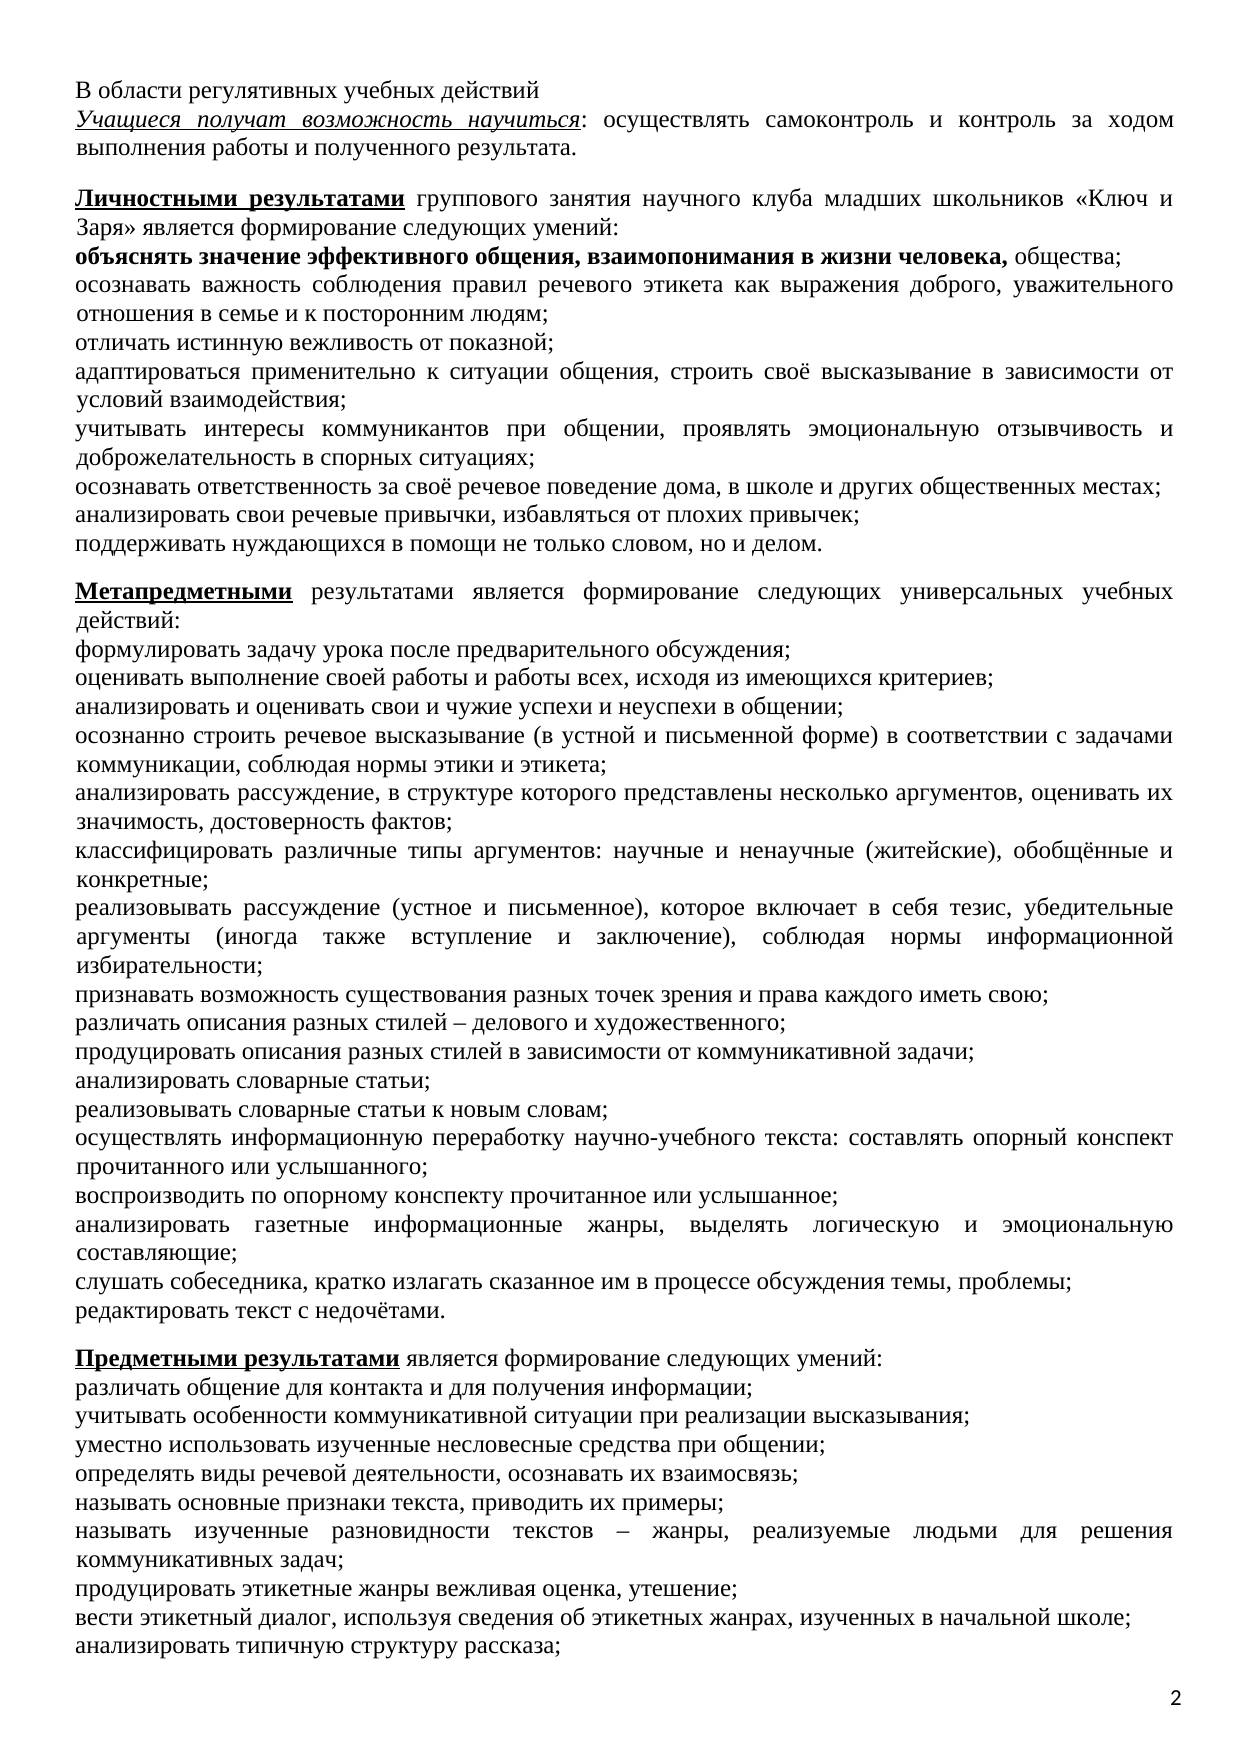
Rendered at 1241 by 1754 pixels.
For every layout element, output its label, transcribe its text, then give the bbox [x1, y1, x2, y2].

text называть изученные разновидности текстов – жанры, реализуемые людьми для решения коммуникативных задач; [75, 1515, 1174, 1573]
text анализировать и оценивать свои и чужие успехи и неуспехи в общении; [75, 691, 1174, 720]
text классифицировать различные типы аргументов: научные и ненаучные (житейские), обобщённые и конкретные; [75, 835, 1174, 892]
text воспроизводить по опорному конспекту прочитанное или услышанное; [75, 1180, 1174, 1209]
text формулировать задачу урока после предварительного обсуждения; [75, 634, 1174, 662]
text анализировать рассуждение, в структуре которого представлены несколько аргументов, оценивать их значимость, достоверность фактов; [75, 777, 1174, 835]
text продуцировать этикетные жанры вежливая оценка, утешение; [75, 1573, 1174, 1602]
text осознавать важность соблюдения правил речевого этикета как выражения доброго, уважительного отношения в семье и к посторонним людям; [75, 269, 1174, 327]
text учитывать особенности коммуникативной ситуации при реализации высказывания; [75, 1400, 1174, 1429]
text оценивать выполнение своей работы и работы всех, исходя из имеющихся критериев; [75, 662, 1174, 691]
text называть основные признаки текста, приводить их примеры; [75, 1487, 1174, 1515]
text различать общение для контакта и для получения информации; [75, 1372, 1174, 1400]
text вести этикетный диалог, используя сведения об этикетных жанрах, изученных в начальной школе; [75, 1602, 1174, 1630]
text отличать истинную вежливость от показной; [75, 327, 1174, 356]
text реализовывать словарные статьи к новым словам; [75, 1094, 1174, 1122]
text различать описания разных стилей – делового и художественного; [75, 1007, 1174, 1036]
text осуществлять информационную переработку научно-учебного текста: составлять опорный конспект прочитанного или услышанного; [75, 1122, 1174, 1180]
text объяснять значение эффективного общения, взаимопонимания в жизни человека, общества; [75, 241, 1174, 269]
text продуцировать описания разных стилей в зависимости от коммуникативной задачи; [75, 1036, 1174, 1065]
text осознанно строить речевое высказывание (в устной и письменной форме) в соответствии с задачами коммуникации, соблюдая нормы этики и этикета; [75, 720, 1174, 777]
text Предметными результатами является формирование следующих умений: [75, 1343, 1174, 1372]
text слушать собеседника, кратко излагать сказанное им в процессе обсуждения темы, проблемы; [75, 1266, 1174, 1295]
text адаптироваться применительно к ситуации общения, строить своё высказывание в зависимости от условий взаимодействия; [75, 356, 1174, 413]
text уместно использовать изученные несловесные средства при общении; [75, 1429, 1174, 1458]
text В области регулятивных учебных действий [75, 75, 1174, 104]
text Учащиеся получат возможность научиться: осуществлять самоконтроль и контроль за ходом выполнения работы и полученного результата. [75, 104, 1174, 161]
text осознавать ответственность за своё речевое поведение дома, в школе и других общественных местах; [75, 471, 1174, 499]
text Личностными результатами группового занятия научного клуба младших школьников «Ключ и Заря» является формирование следующих умений: [75, 183, 1174, 241]
text анализировать газетные информационные жанры, выделять логическую и эмоциональную составляющие; [75, 1209, 1174, 1266]
text анализировать свои речевые привычки, избавляться от плохих привычек; [75, 499, 1174, 528]
text редактировать текст с недочётами. [75, 1295, 1174, 1324]
text определять виды речевой деятельности, осознавать их взаимосвязь; [75, 1458, 1174, 1487]
text учитывать интересы коммуникантов при общении, проявлять эмоциональную отзывчивость и доброжелательность в спорных ситуациях; [75, 413, 1174, 471]
text поддерживать нуждающихся в помощи не только словом, но и делом. [75, 528, 1174, 557]
text анализировать словарные статьи; [75, 1065, 1174, 1094]
text реализовывать рассуждение (устное и письменное), которое включает в себя тезис, убедительные аргументы (иногда также вступление и заключение), соблюдая нормы информационной избирательности; [75, 892, 1174, 979]
text анализировать типичную структуру рассказа; [75, 1630, 1174, 1659]
text признавать возможность существования разных точек зрения и права каждого иметь свою; [75, 979, 1174, 1007]
text Метапредметными результатами является формирование следующих универсальных учебных действий: [75, 576, 1174, 634]
